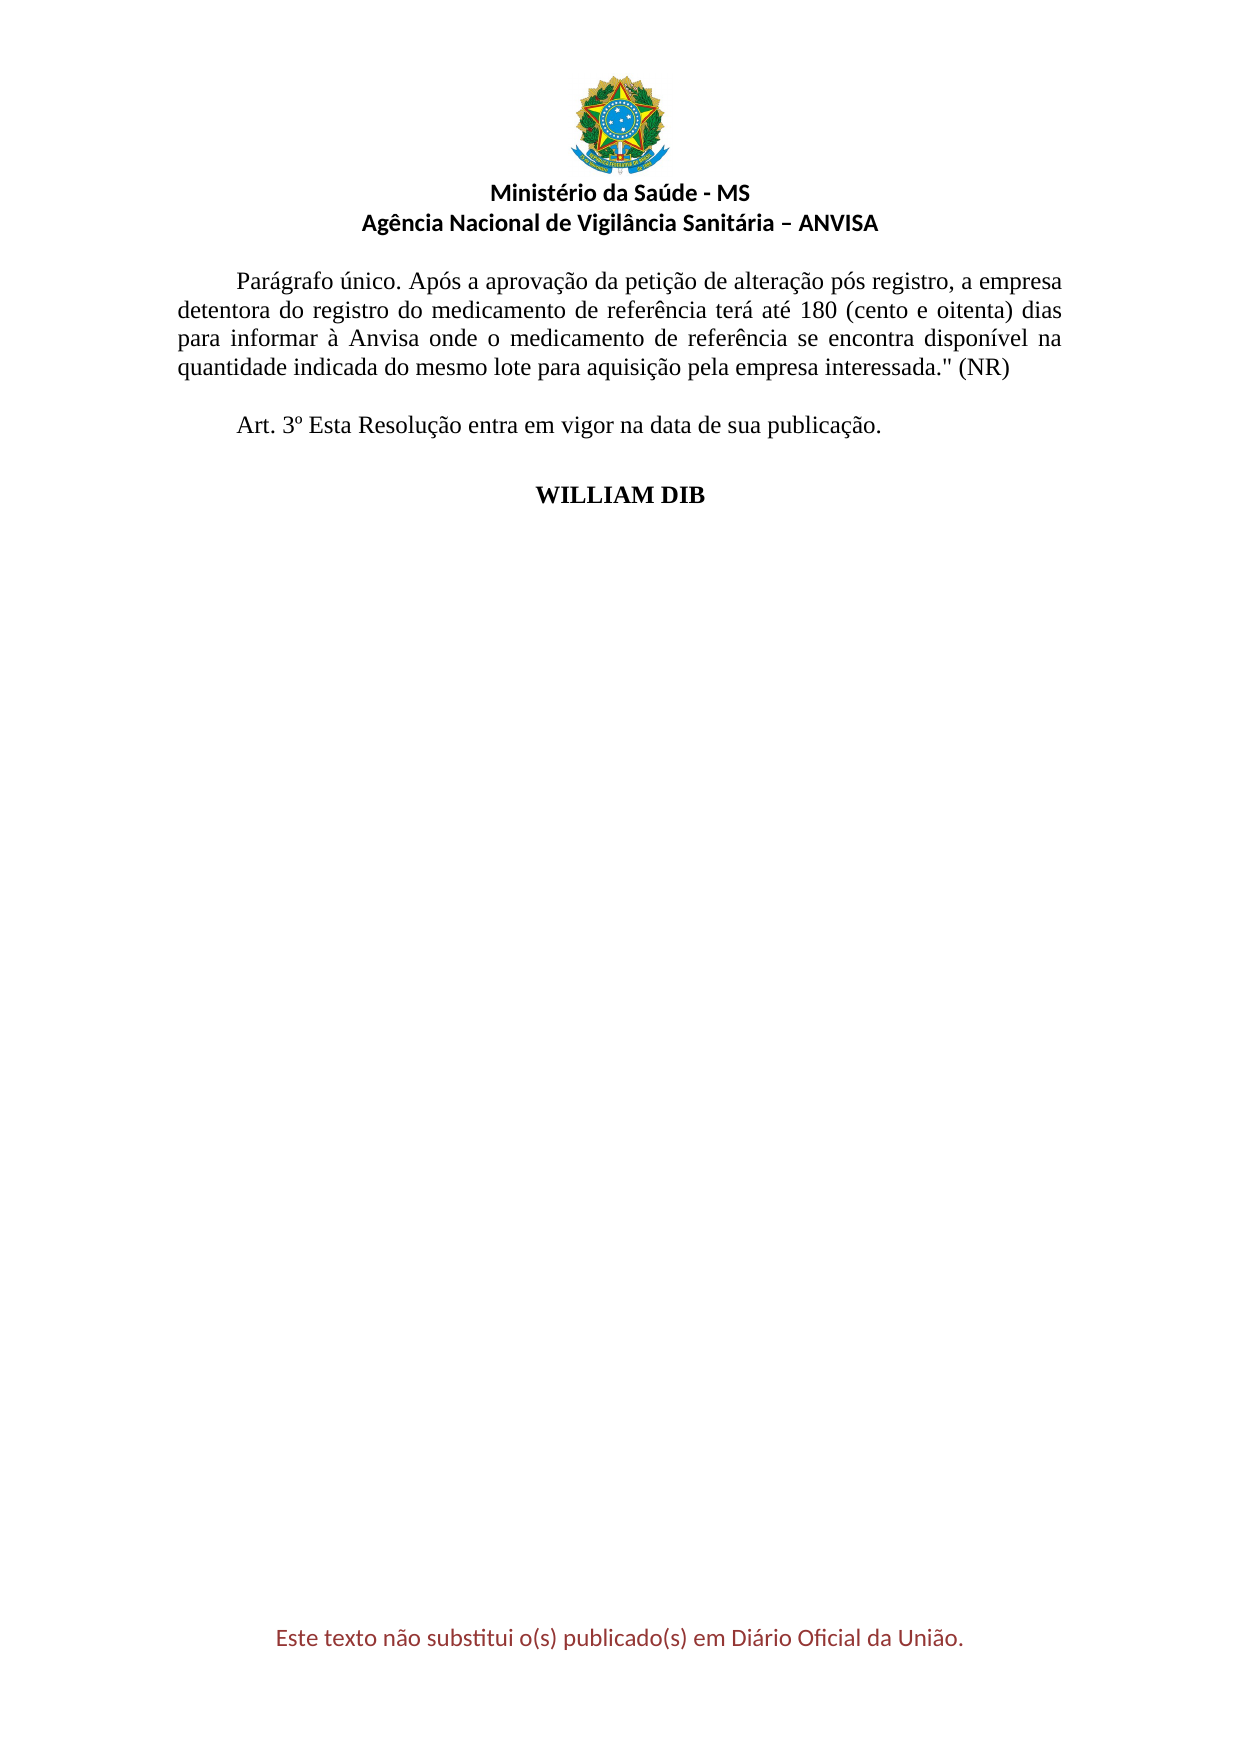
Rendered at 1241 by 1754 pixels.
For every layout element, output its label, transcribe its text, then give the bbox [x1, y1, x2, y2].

text Art. 3º Esta Resolução entra em vigor na data de sua publicação. [177, 410, 1063, 438]
text WILLIAM DIB [190, 480, 1051, 508]
picture [567, 73, 673, 177]
text Parágrafo único. Após a aprovação da petição de alteração pós registro, a empresa detentora do registro do medicamento de referência terá até 180 (cento e oitenta) dias para informar à Anvisa onde o medicamento de referência se encontra disponível na quantidade indicada do mesmo lote para aquisição pela empresa interessada." (NR) [177, 266, 1063, 381]
